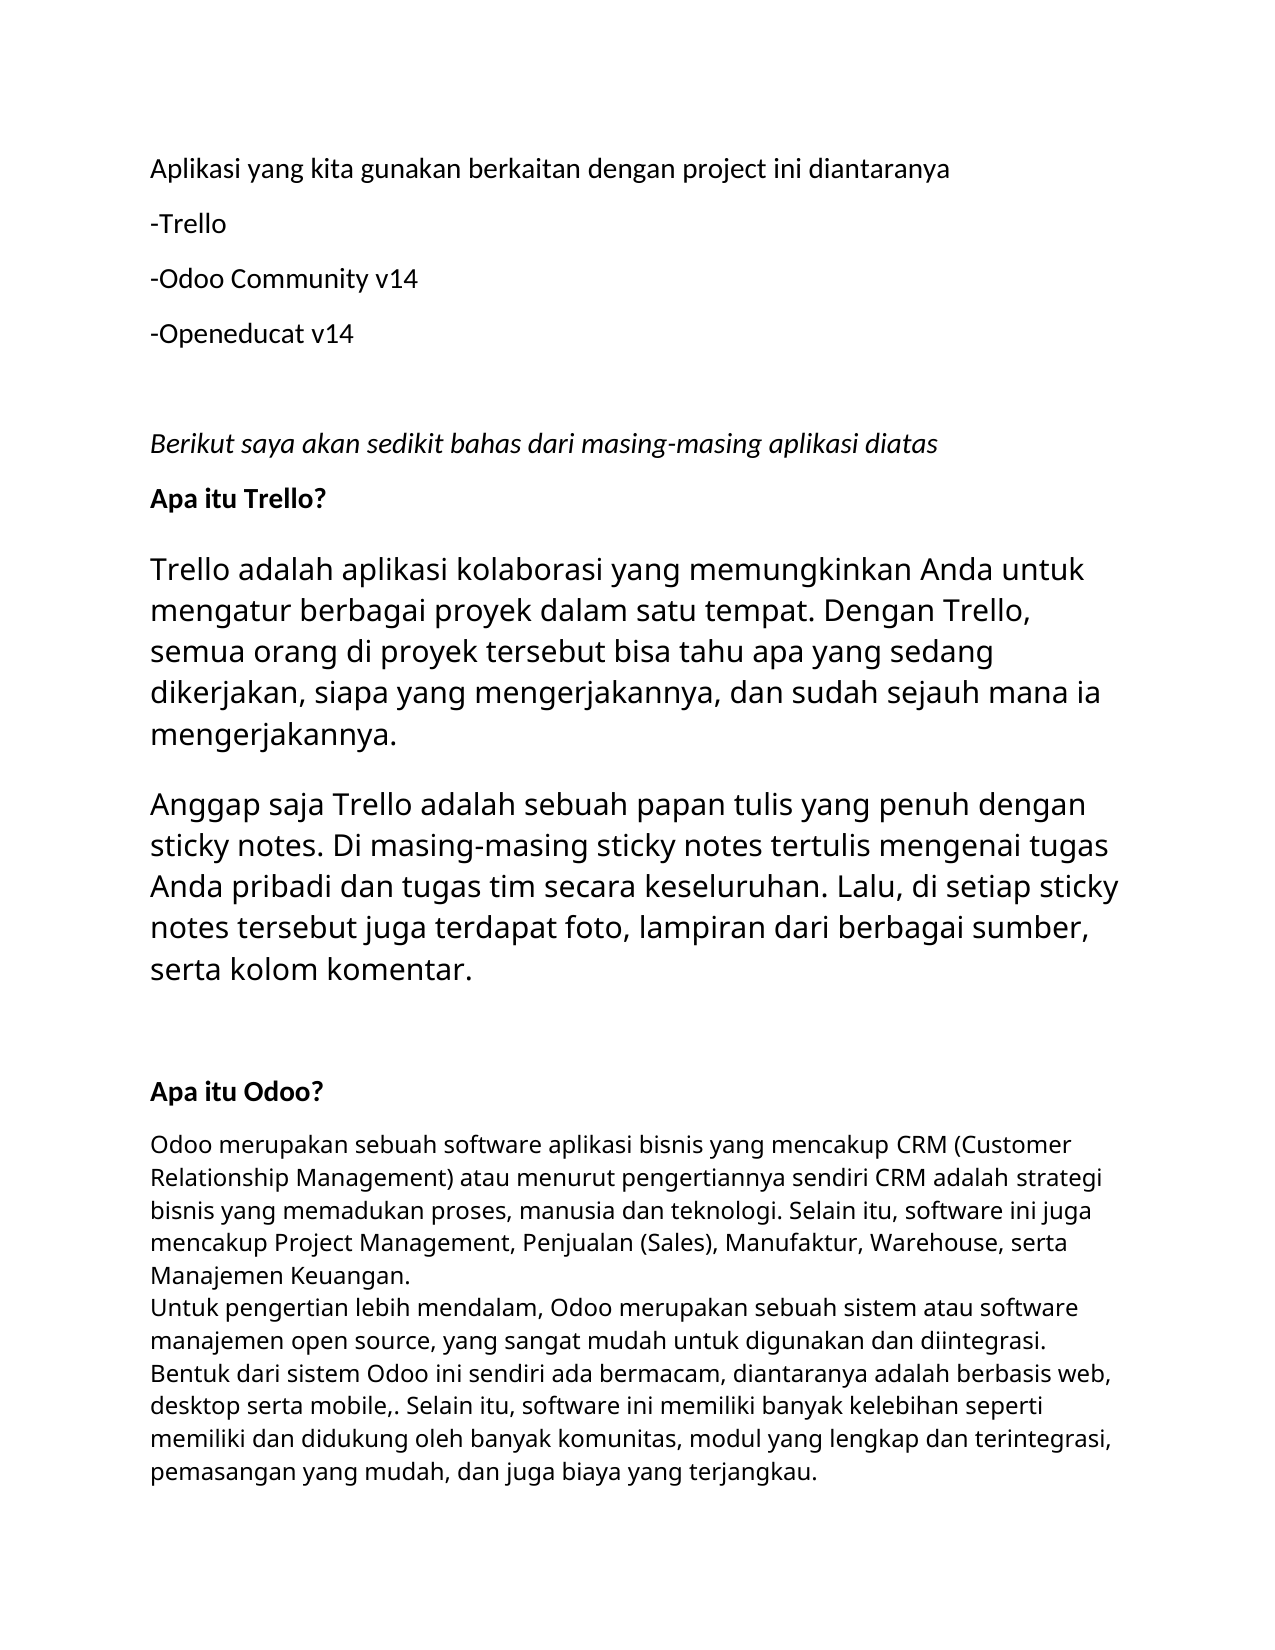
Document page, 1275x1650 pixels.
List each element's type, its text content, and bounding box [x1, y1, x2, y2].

text Aplikasi yang kita gunakan berkaitan dengan project ini diantaranya [150, 150, 1125, 186]
text -Odoo Community v14 [150, 260, 1125, 296]
text Anggap saja Trello adalah sebuah papan tulis yang penuh dengan sticky notes. Di masing-masing sticky notes tertulis mengenai tugas Anda pribadi dan tugas tim secara keseluruhan. Lalu, di setiap sticky notes tersebut juga terdapat foto, lampiran dari berbagai sumber, serta kolom komentar. [150, 783, 1125, 989]
text Apa itu Trello? [150, 481, 1125, 516]
text Berikut saya akan sedikit bahas dari masing-masing aplikasi diatas [150, 426, 1125, 461]
text Apa itu Odoo? [150, 1073, 1125, 1109]
text -Openeducat v14 [150, 315, 1125, 351]
text Untuk pengertian lebih mendalam, Odoo merupakan sebuah sistem atau software manajemen open source, yang sangat mudah untuk digunakan dan diintegrasi. Bentuk dari sistem Odoo ini sendiri ada bermacam, diantaranya adalah berbasis web, desktop serta mobile,. Selain itu, software ini memiliki banyak kelebihan seperti memiliki dan didukung oleh banyak komunitas, modul yang lengkap dan terintegrasi, pemasangan yang mudah, dan juga biaya yang terjangkau. [150, 1291, 1125, 1487]
text Odoo merupakan sebuah software aplikasi bisnis yang mencakup CRM (Customer Relationship Management) atau menurut pengertiannya sendiri CRM adalah strategi bisnis yang memadukan proses, manusia dan teknologi. Selain itu, software ini juga mencakup Project Management, Penjualan (Sales), Manufaktur, Warehouse, serta Manajemen Keuangan. [150, 1128, 1125, 1291]
text Trello adalah aplikasi kolaborasi yang memungkinkan Anda untuk mengatur berbagai proyek dalam satu tempat. Dengan Trello, semua orang di proyek tersebut bisa tahu apa yang sedang dikerjakan, siapa yang mengerjakannya, dan sudah sejauh mana ia mengerjakannya. [150, 548, 1125, 754]
text -Trello [150, 205, 1125, 241]
